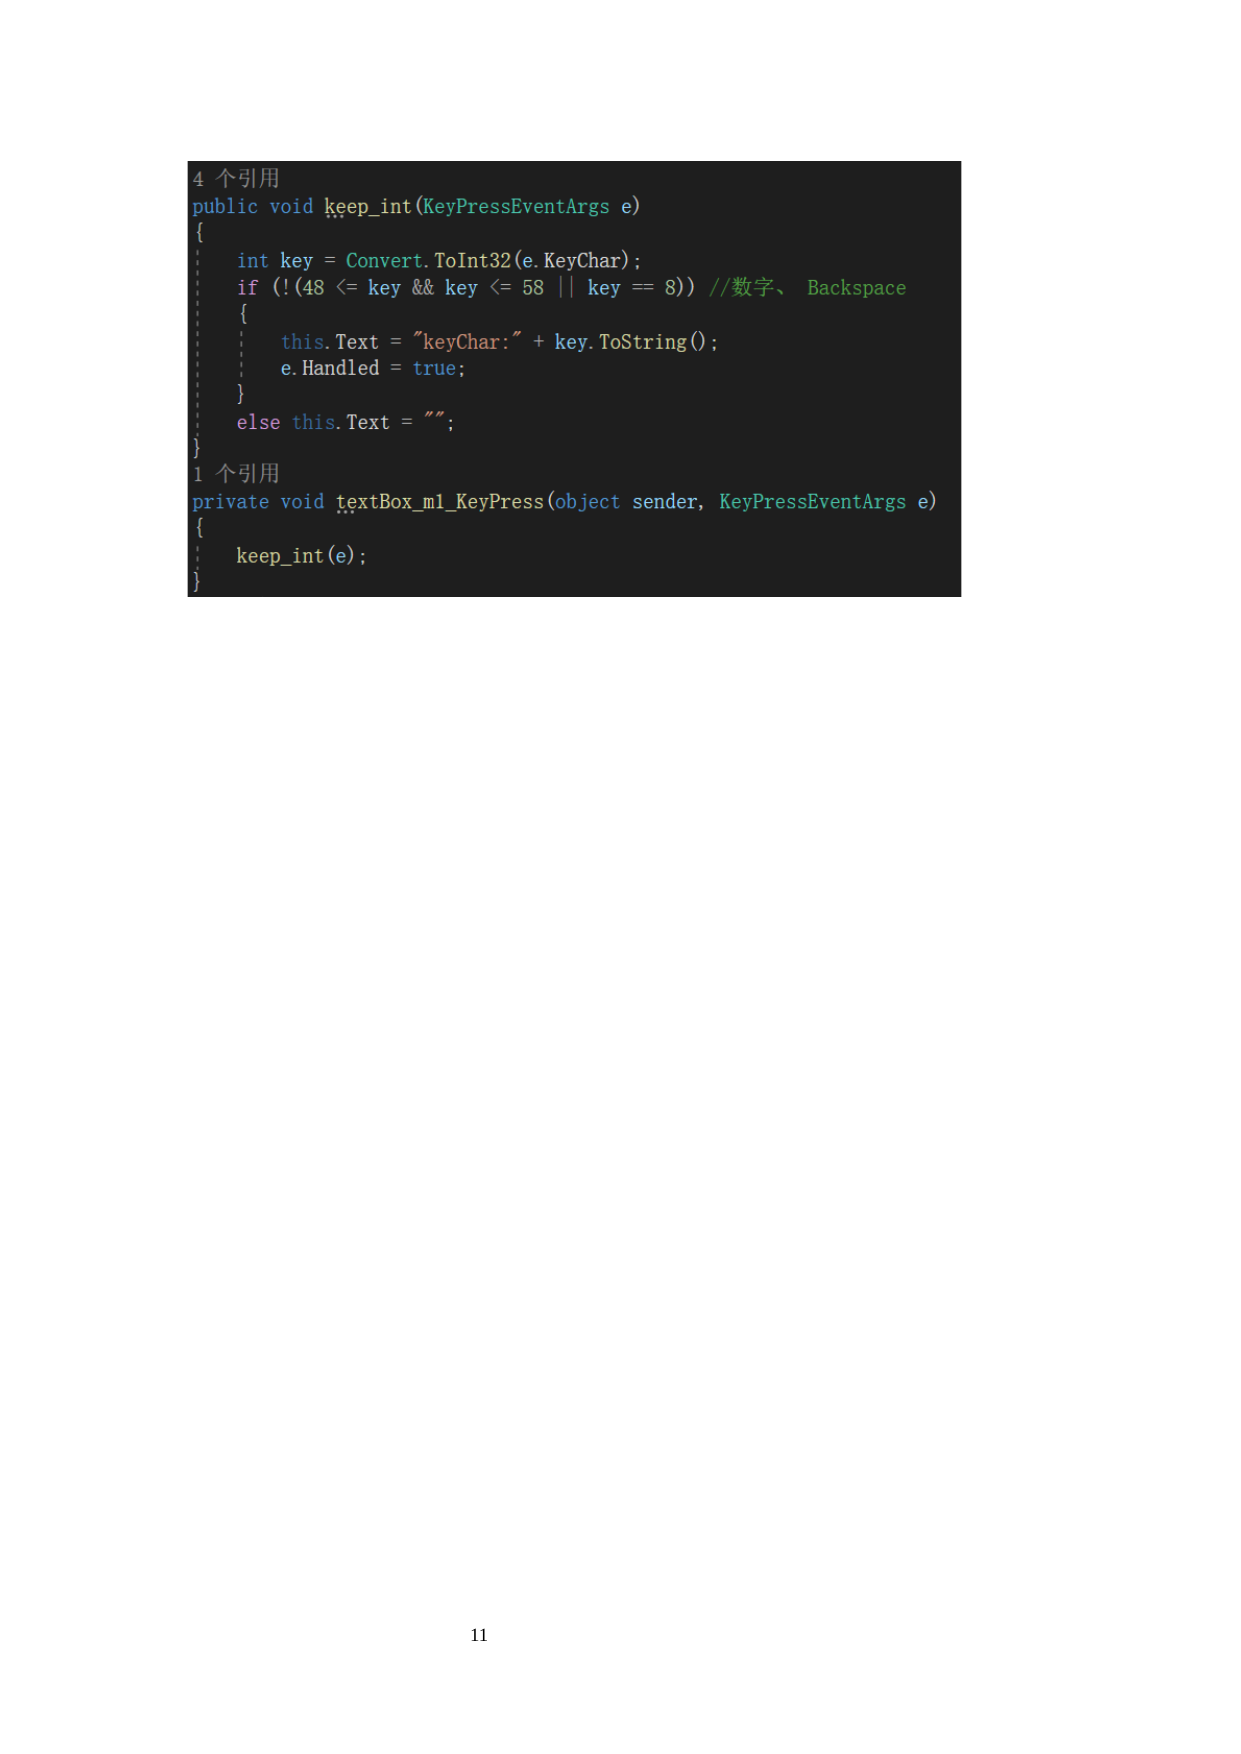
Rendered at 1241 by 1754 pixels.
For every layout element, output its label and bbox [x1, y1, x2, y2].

picture [187, 161, 962, 597]
